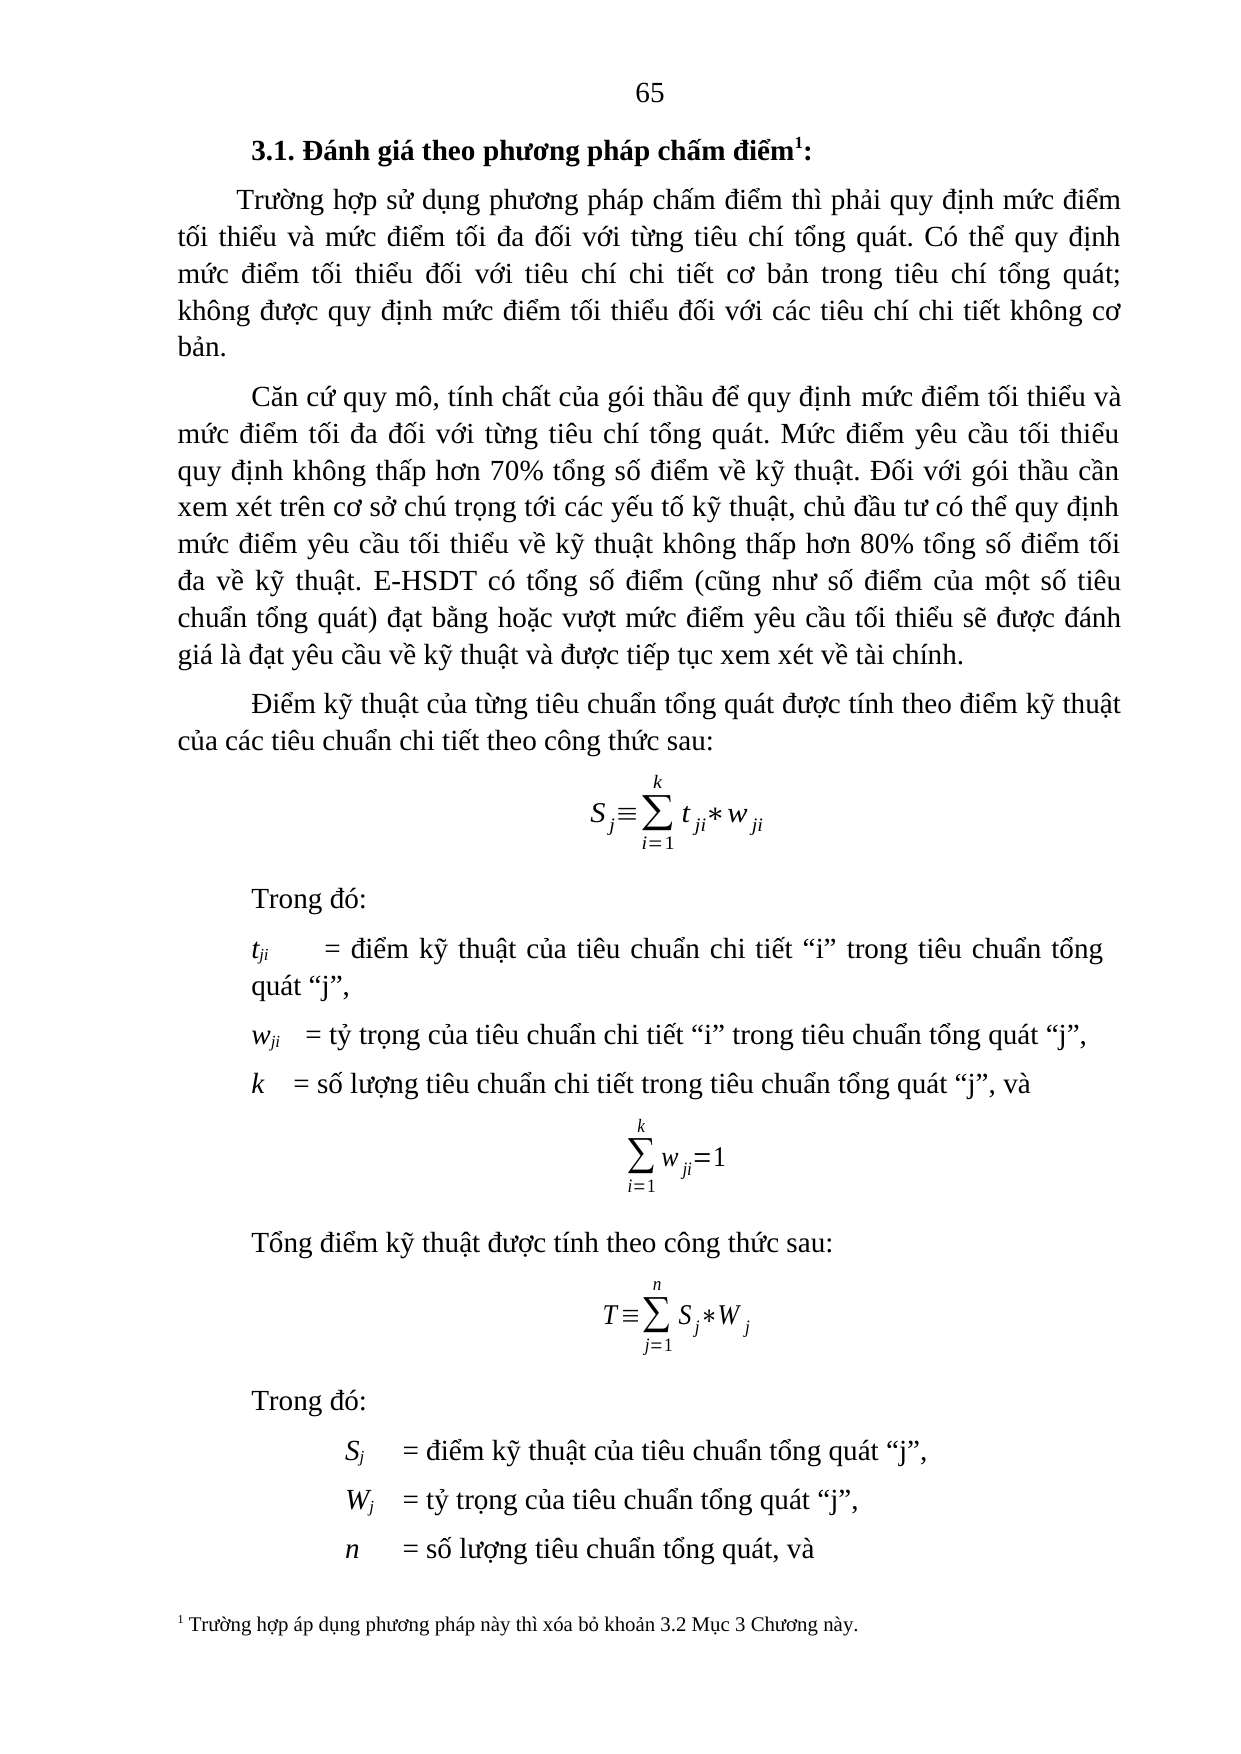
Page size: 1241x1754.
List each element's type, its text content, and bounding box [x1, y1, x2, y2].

list Sj = điểm kỹ thuật của tiêu chuẩn tổng quát “j”, [271, 1433, 1104, 1466]
list Wj = tỷ trọng của tiêu chuẩn tổng quát “j”, [271, 1482, 1104, 1516]
text 3.1. Đánh giá theo phương pháp chấm điểm: [177, 133, 1122, 166]
list tji = điểm kỹ thuật của tiêu chuẩn chi tiết “i” trong tiêu chuẩn tổng quát “j”, [251, 931, 1104, 1001]
list k = số lượng tiêu chuẩn chi tiết trong tiêu chuẩn tổng quát “j”, và [251, 1067, 1104, 1100]
list Tổng điểm kỹ thuật được tính theo công thức sau: [177, 1225, 1104, 1259]
list wji = tỷ trọng của tiêu chuẩn chi tiết “i” trong tiêu chuẩn tổng quát “j”, [251, 1017, 1104, 1051]
list Trong đó: [177, 1383, 1104, 1417]
text Điểm kỹ thuật của từng tiêu chuẩn tổng quát được tính theo điểm kỹ thuật của các tiêu chuẩn chi tiết theo công thức sau: [177, 686, 1122, 757]
list Trong đó: [177, 882, 1104, 915]
list n = số lượng tiêu chuẩn tổng quát, và [271, 1532, 1104, 1565]
text Trường hợp sử dụng phương pháp chấm điểm thì phải quy định mức điểm tối thiểu và mức điểm tối đa đối với từng tiêu chí tổng quát. Có thể quy định mức điểm tối thiểu đối với tiêu chí chi tiết cơ bản trong tiêu chí tổng quát; không được quy định mức điểm tối thiểu đối với các tiêu chí chi tiết không cơ bản. [177, 182, 1122, 363]
text Căn cứ quy mô, tính chất của gói thầu để quy định mức điểm tối thiểu và mức điểm tối đa đối với từng tiêu chí tổng quát. Mức điểm yêu cầu tối thiểu quy định không thấp hơn 70% tổng số điểm về kỹ thuật. Đối với gói thầu cần xem xét trên cơ sở chú trọng tới các yếu tố kỹ thuật, chủ đầu tư có thể quy định mức điểm yêu cầu tối thiểu về kỹ thuật không thấp hơn 80% tổng số điểm tối đa về kỹ thuật. E-HSDT có tổng số điểm (cũng như số điểm của một số tiêu chuẩn tổng quát) đạt bằng hoặc vượt mức điểm yêu cầu tối thiểu sẽ được đánh giá là đạt yêu cầu về kỹ thuật và được tiếp tục xem xét về tài chính. [177, 379, 1122, 671]
